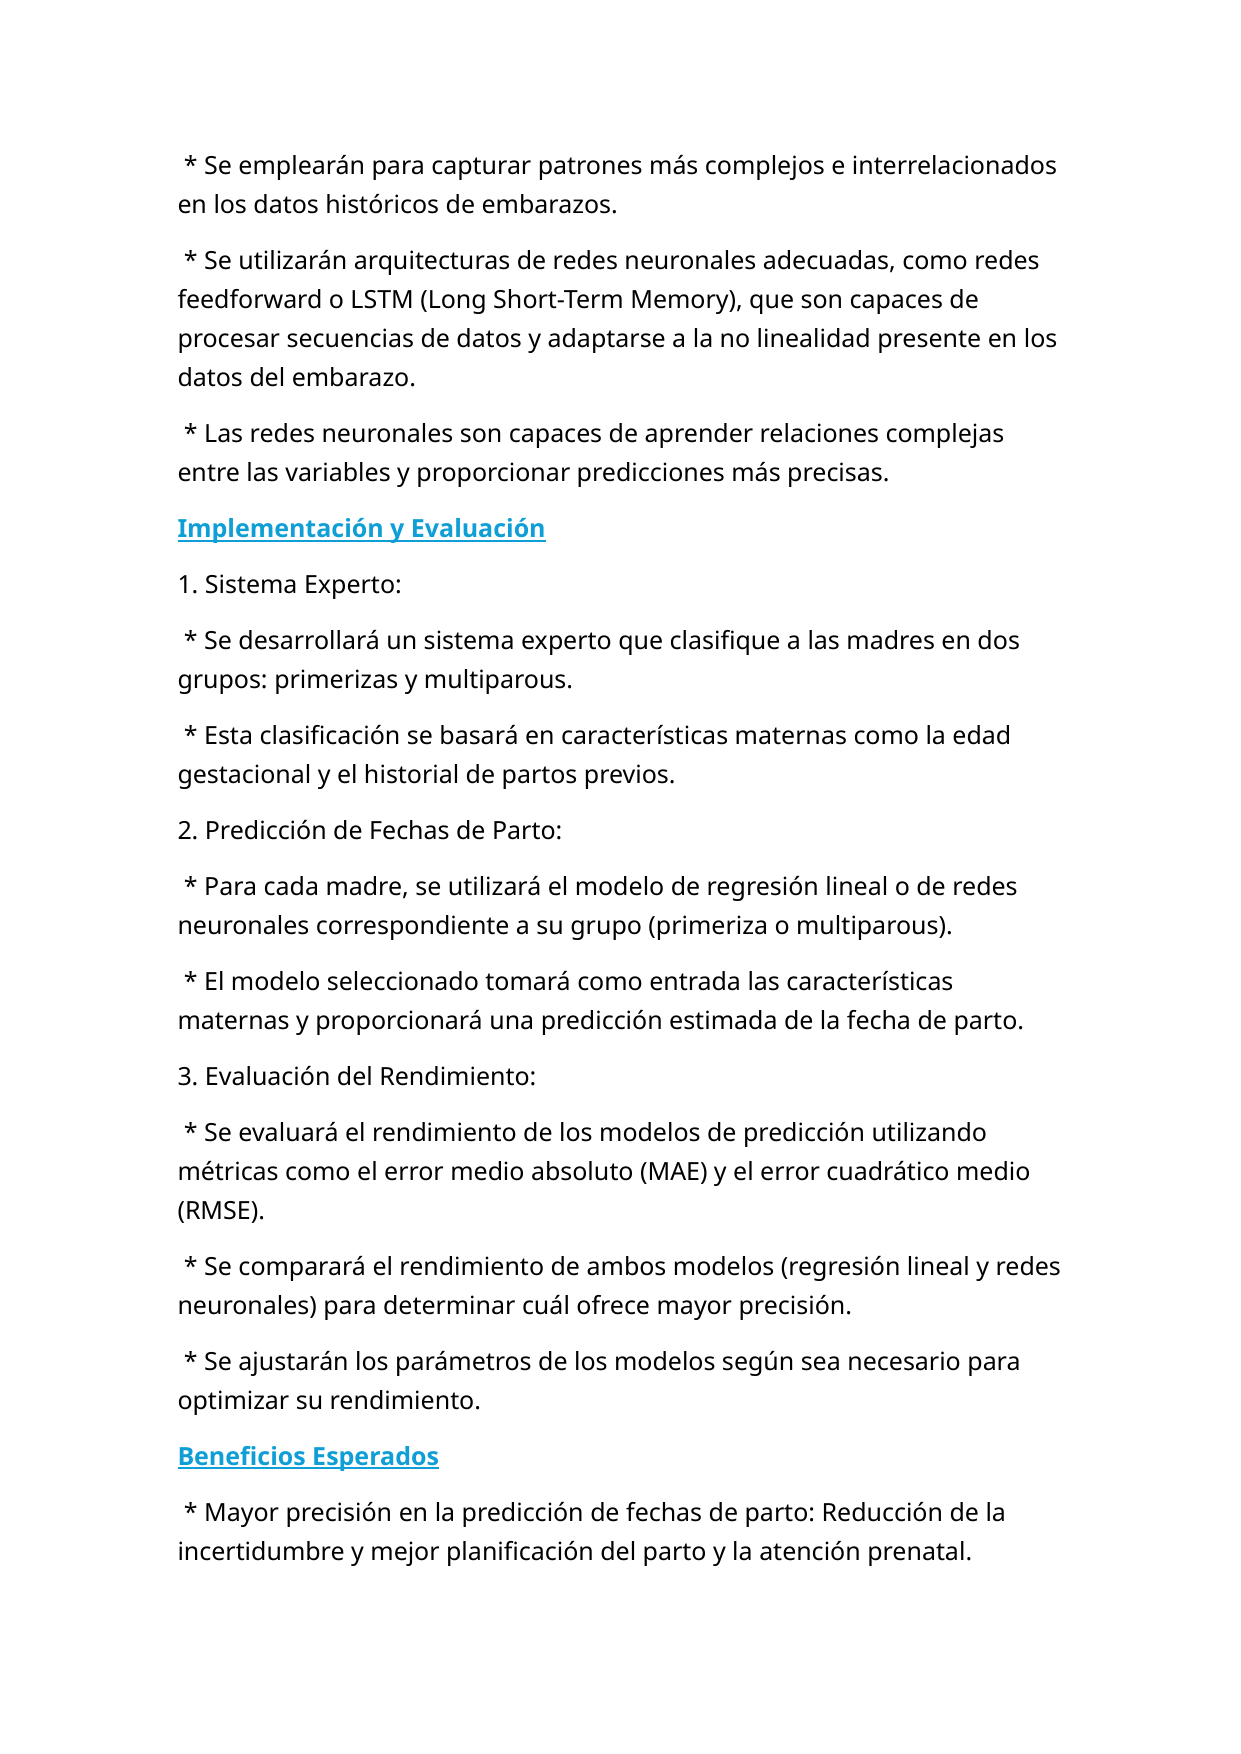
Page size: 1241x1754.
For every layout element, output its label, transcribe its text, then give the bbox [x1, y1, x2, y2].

text * Para cada madre, se utilizará el modelo de regresión lineal o de redes neuronales correspondiente a su grupo (primeriza o multiparous). [177, 868, 1063, 942]
text * Esta clasificación se basará en características maternas como la edad gestacional y el historial de partos previos. [177, 718, 1063, 791]
text 2. Predicción de Fechas de Parto: [177, 813, 1063, 847]
text 3. Evaluación del Rendimiento: [177, 1058, 1063, 1092]
text * Se desarrollará un sistema experto que clasifique a las madres en dos grupos: primerizas y multiparous. [177, 623, 1063, 696]
text * Se ajustarán los parámetros de los modelos según sea necesario para optimizar su rendimiento. [177, 1343, 1063, 1417]
text * Se utilizarán arquitecturas de redes neuronales adecuadas, como redes feedforward o LSTM (Long Short-Term Memory), que son capaces de procesar secuencias de datos y adaptarse a la no linealidad presente en los datos del embarazo. [177, 243, 1063, 394]
text * Se emplearán para capturar patrones más complejos e interrelacionados en los datos históricos de embarazos. [177, 148, 1063, 221]
text * Se evaluará el rendimiento de los modelos de predicción utilizando métricas como el error medio absoluto (MAE) y el error cuadrático medio (RMSE). [177, 1114, 1063, 1227]
text * Se comparará el rendimiento de ambos modelos (regresión lineal y redes neuronales) para determinar cuál ofrece mayor precisión. [177, 1248, 1063, 1322]
text * Mayor precisión en la predicción de fechas de parto: Reducción de la incertidumbre y mejor planificación del parto y la atención prenatal. [177, 1494, 1063, 1567]
text * Las redes neuronales son capaces de aprender relaciones complejas entre las variables y proporcionar predicciones más precisas. [177, 416, 1063, 489]
text 1. Sistema Experto: [177, 567, 1063, 601]
text * El modelo seleccionado tomará como entrada las características maternas y proporcionará una predicción estimada de la fecha de parto. [177, 963, 1063, 1037]
text Beneficios Esperados [177, 1438, 1063, 1472]
text Implementación y Evaluación [177, 511, 1063, 545]
